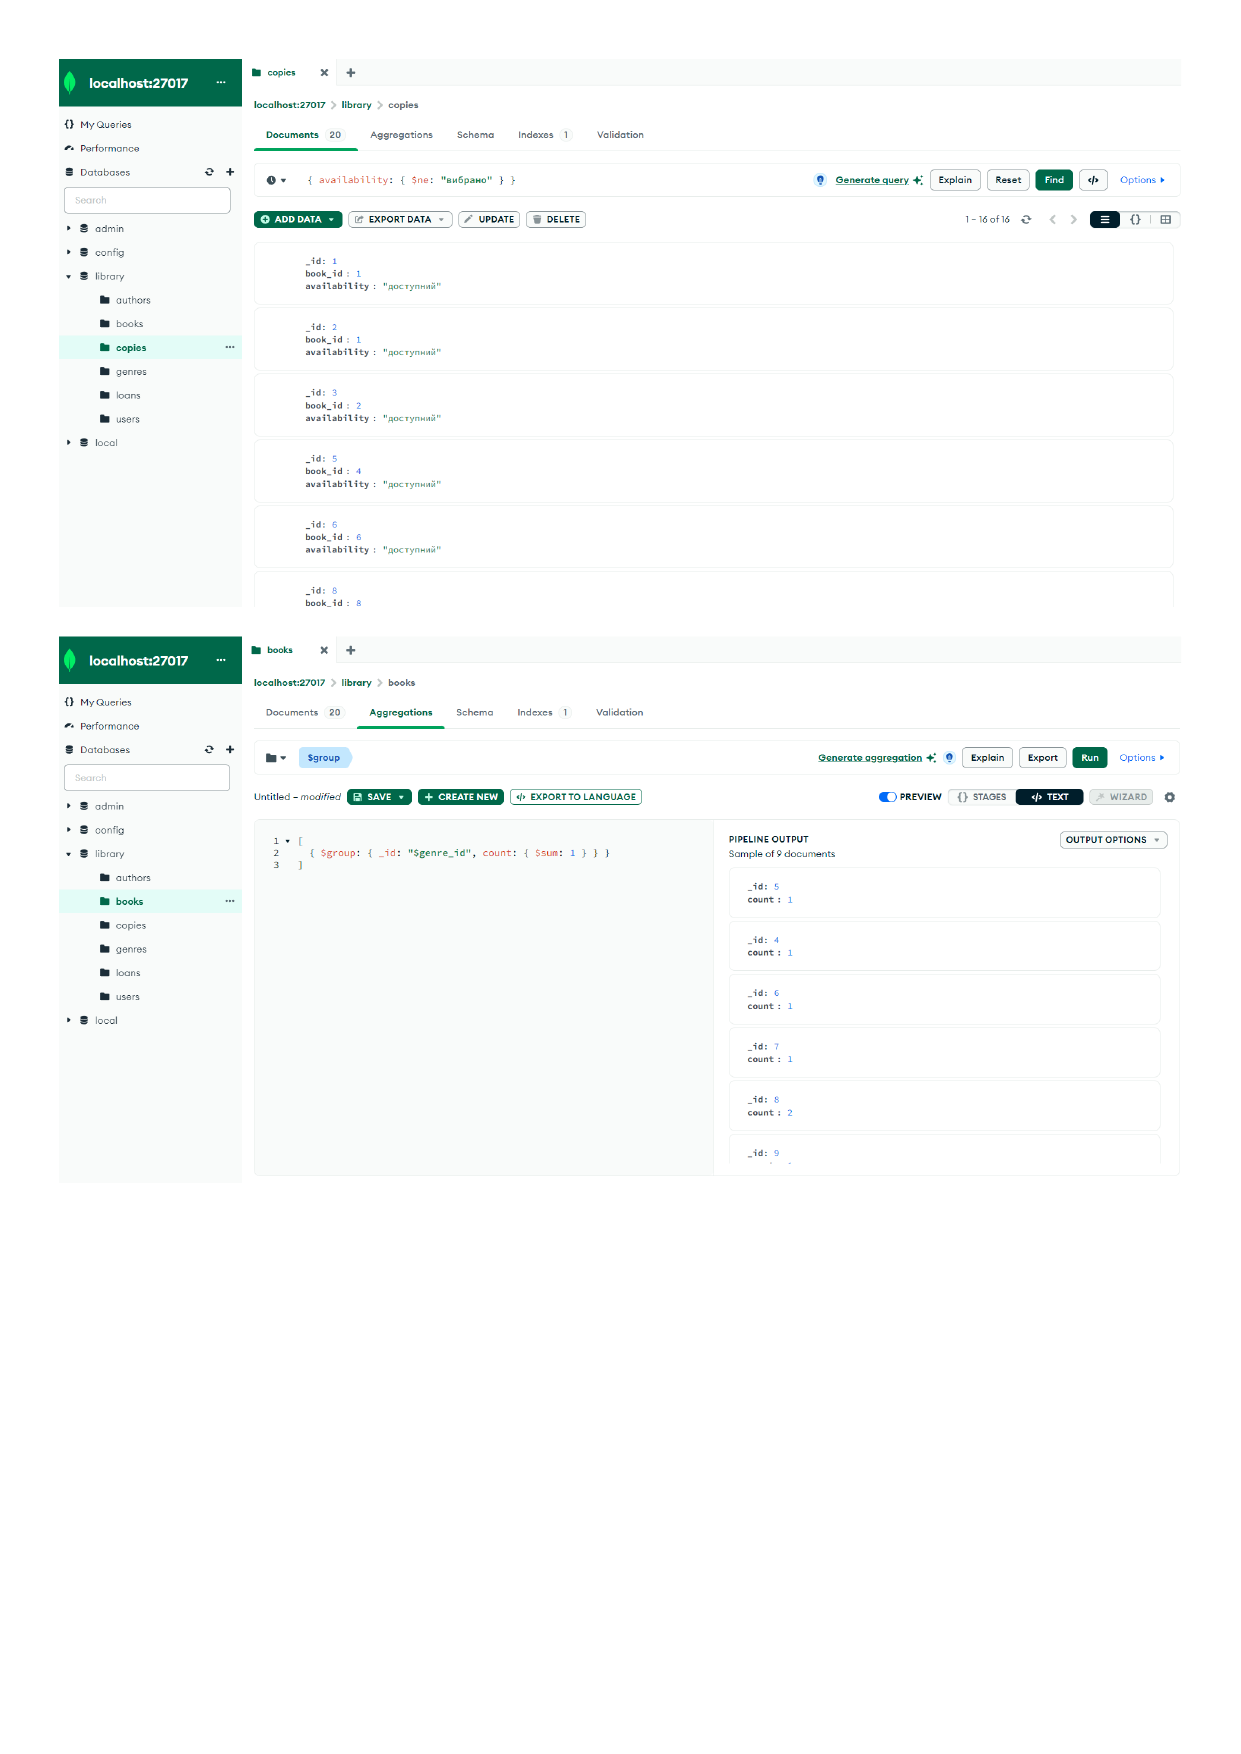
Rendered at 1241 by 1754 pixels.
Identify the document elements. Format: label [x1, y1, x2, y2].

picture [59, 59, 1182, 607]
picture [59, 636, 1182, 1183]
